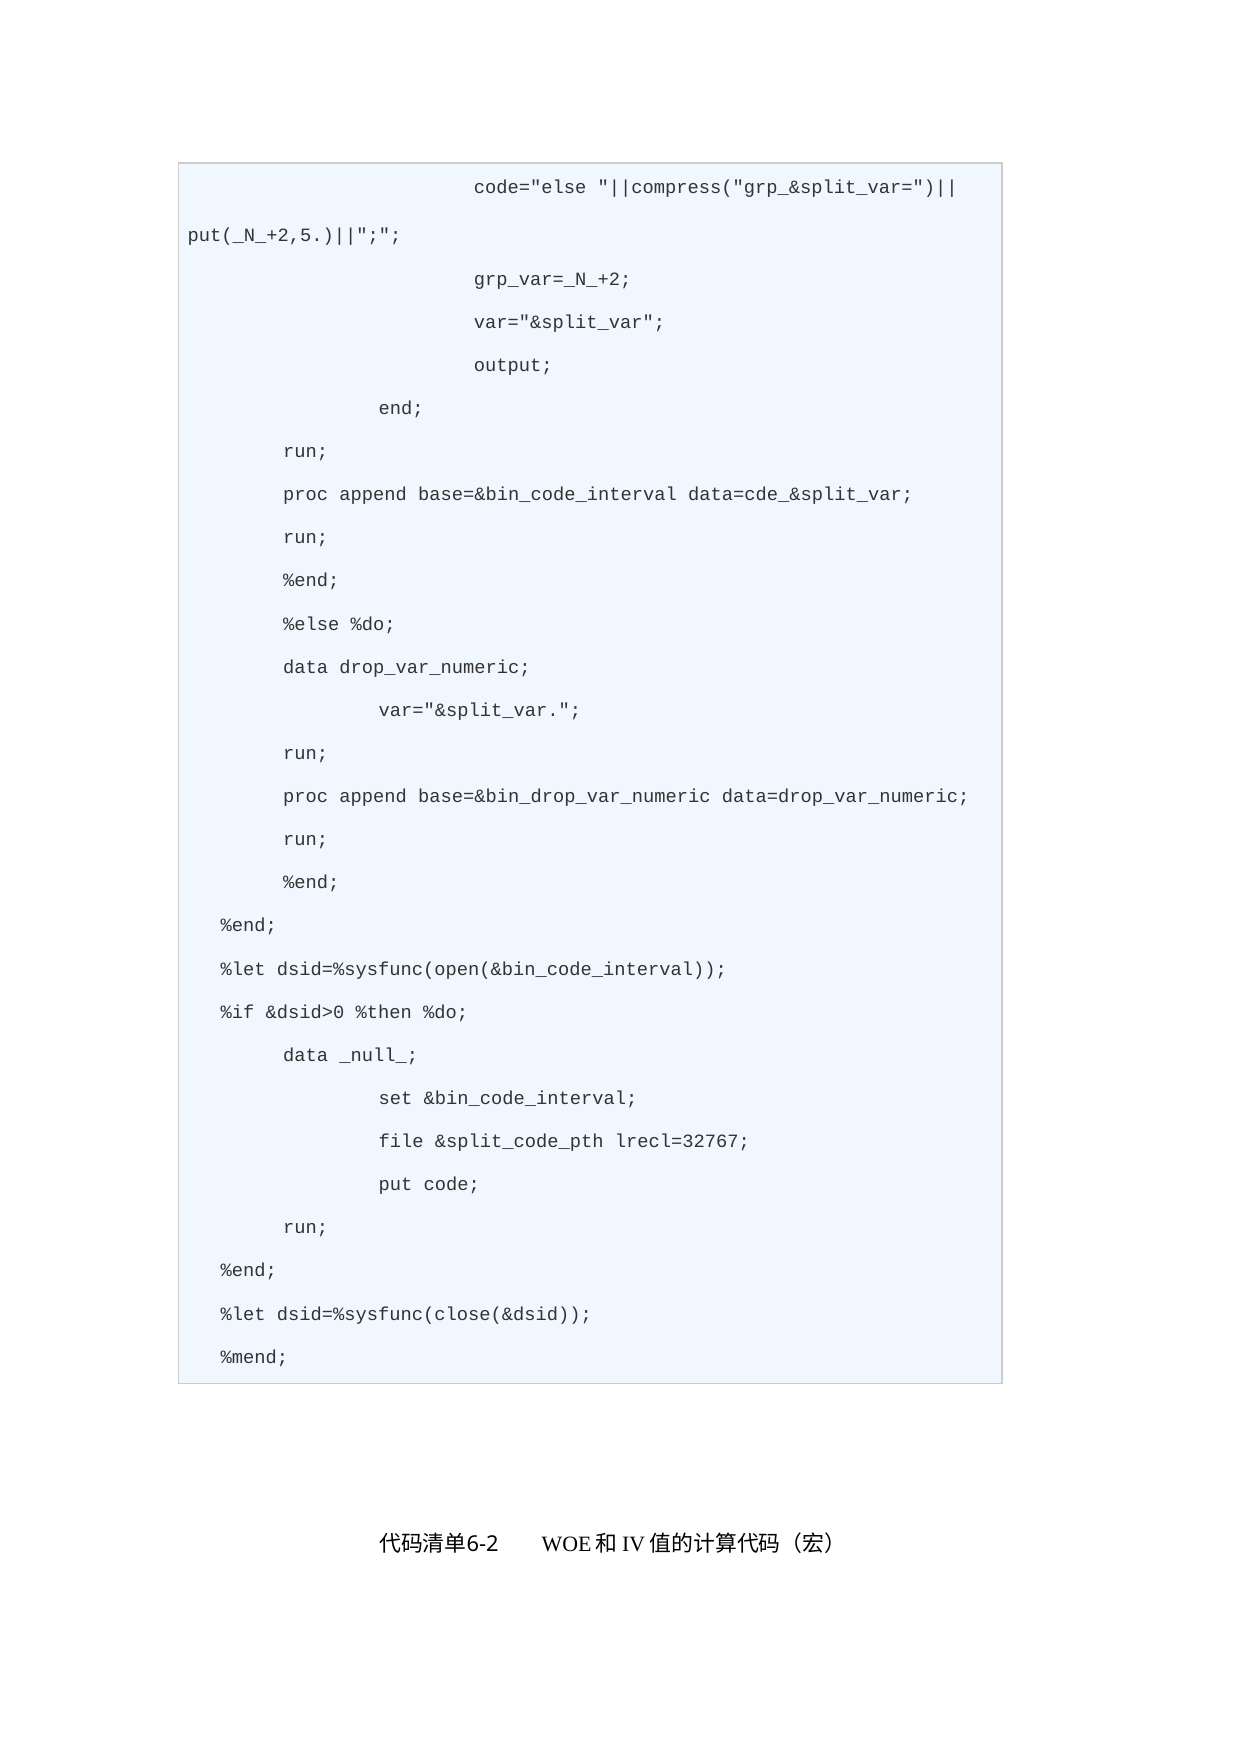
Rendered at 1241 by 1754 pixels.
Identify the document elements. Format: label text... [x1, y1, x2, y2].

text set &bin_code_interval; [179, 1073, 1001, 1116]
text %let dsid=%sysfunc(open(&bin_code_interval)); [179, 944, 1001, 986]
text code="else "||compress("grp_&split_var=")||put(_N_+2,5.)||";"; [179, 164, 1001, 253]
text %end; [179, 901, 1001, 943]
text grp_var=_N_+2; [179, 254, 1001, 296]
text %end; [179, 858, 1001, 900]
text var="&split_var"; [179, 297, 1001, 339]
text WOE和IV值的计算代码（宏） [335, 1526, 1053, 1558]
text output; [179, 340, 1001, 382]
text end; [179, 383, 1001, 426]
text %end; [179, 1246, 1001, 1288]
text file &split_code_pth lrecl=32767; [179, 1116, 1001, 1159]
text run; [179, 728, 1001, 771]
text run; [179, 814, 1001, 857]
text %mend; [179, 1332, 1001, 1383]
text var="&split_var."; [179, 685, 1001, 727]
text run; [179, 513, 1001, 555]
text put code; [179, 1159, 1001, 1202]
text run; [179, 426, 1001, 469]
text data drop_var_numeric; [179, 642, 1001, 684]
text %if &dsid>0 %then %do; [179, 987, 1001, 1029]
text %end; [179, 556, 1001, 598]
text proc append base=&bin_drop_var_numeric data=drop_var_numeric; [179, 771, 1001, 814]
text run; [179, 1203, 1001, 1245]
text %let dsid=%sysfunc(close(&dsid)); [179, 1289, 1001, 1331]
text proc append base=&bin_code_interval data=cde_&split_var; [179, 469, 1001, 512]
text data _null_; [179, 1030, 1001, 1072]
text %else %do; [179, 599, 1001, 641]
